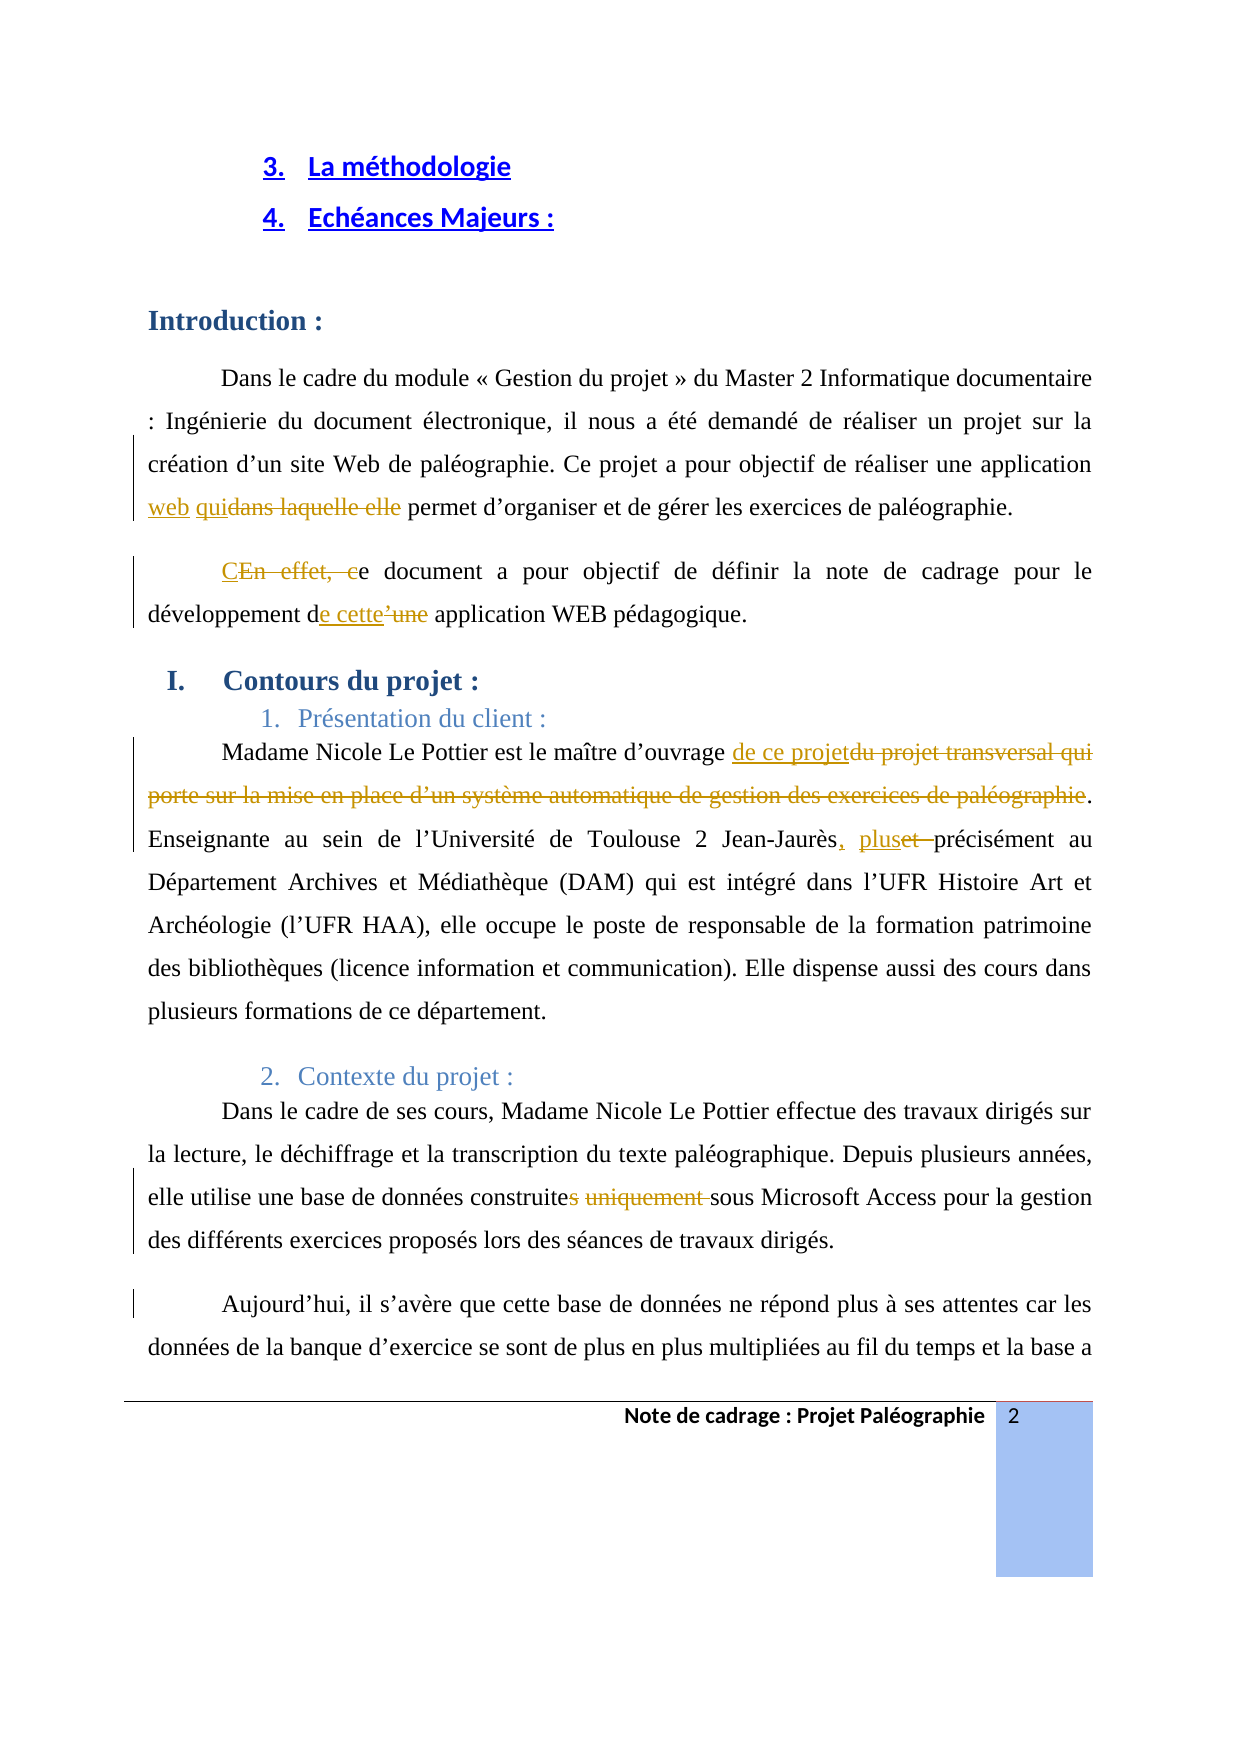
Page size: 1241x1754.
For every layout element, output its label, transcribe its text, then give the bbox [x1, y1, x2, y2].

text Introduction : [148, 303, 1093, 337]
list Contours du projet : [185, 663, 1093, 697]
text 4. Echéances Majeurs : [262, 199, 1093, 234]
text Dans le cadre de ses cours, Madame Nicole Le Pottier effectue des travaux dirigés sur la lecture, le déchiffrage et la transcription du texte paléographique. Depuis plusieurs années, elle utilise une base de données construite sous Microsoft Access pour la gestion des différents exercices proposés lors des séances de travaux dirigés. [148, 1096, 1093, 1254]
list Contexte du projet : [260, 1060, 1093, 1091]
text 3. La méthodologie [262, 148, 1093, 183]
text e document a pour objectif de définir la note de cadrage pour le développement d application WEB pédagogique. [148, 556, 1093, 628]
text Dans le cadre du module « Gestion du projet » du Master 2 Informatique documentaire : Ingénierie du document électronique, il nous a été demandé de réaliser un projet sur la création d’un site Web de paléographie. Ce projet a pour objectif de réaliser une application permet d’organiser et de gérer les exercices de paléographie. [148, 363, 1093, 521]
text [148, 1289, 1093, 1361]
list Présentation du client : [260, 702, 1093, 733]
text Madame Nicole Le Pottier est le maître d’ouvrage . Enseignante au sein de l’Université de Toulouse 2 Jean-Jaurès précisément au Département Archives et Médiathèque (DAM) qui est intégré dans l’UFR Histoire Art et Archéologie (l’UFR HAA), elle occupe le poste de responsable de la formation patrimoine des bibliothèques (licence information et communication). Elle dispense aussi des cours dans plusieurs formations de ce département. [148, 737, 1093, 1025]
